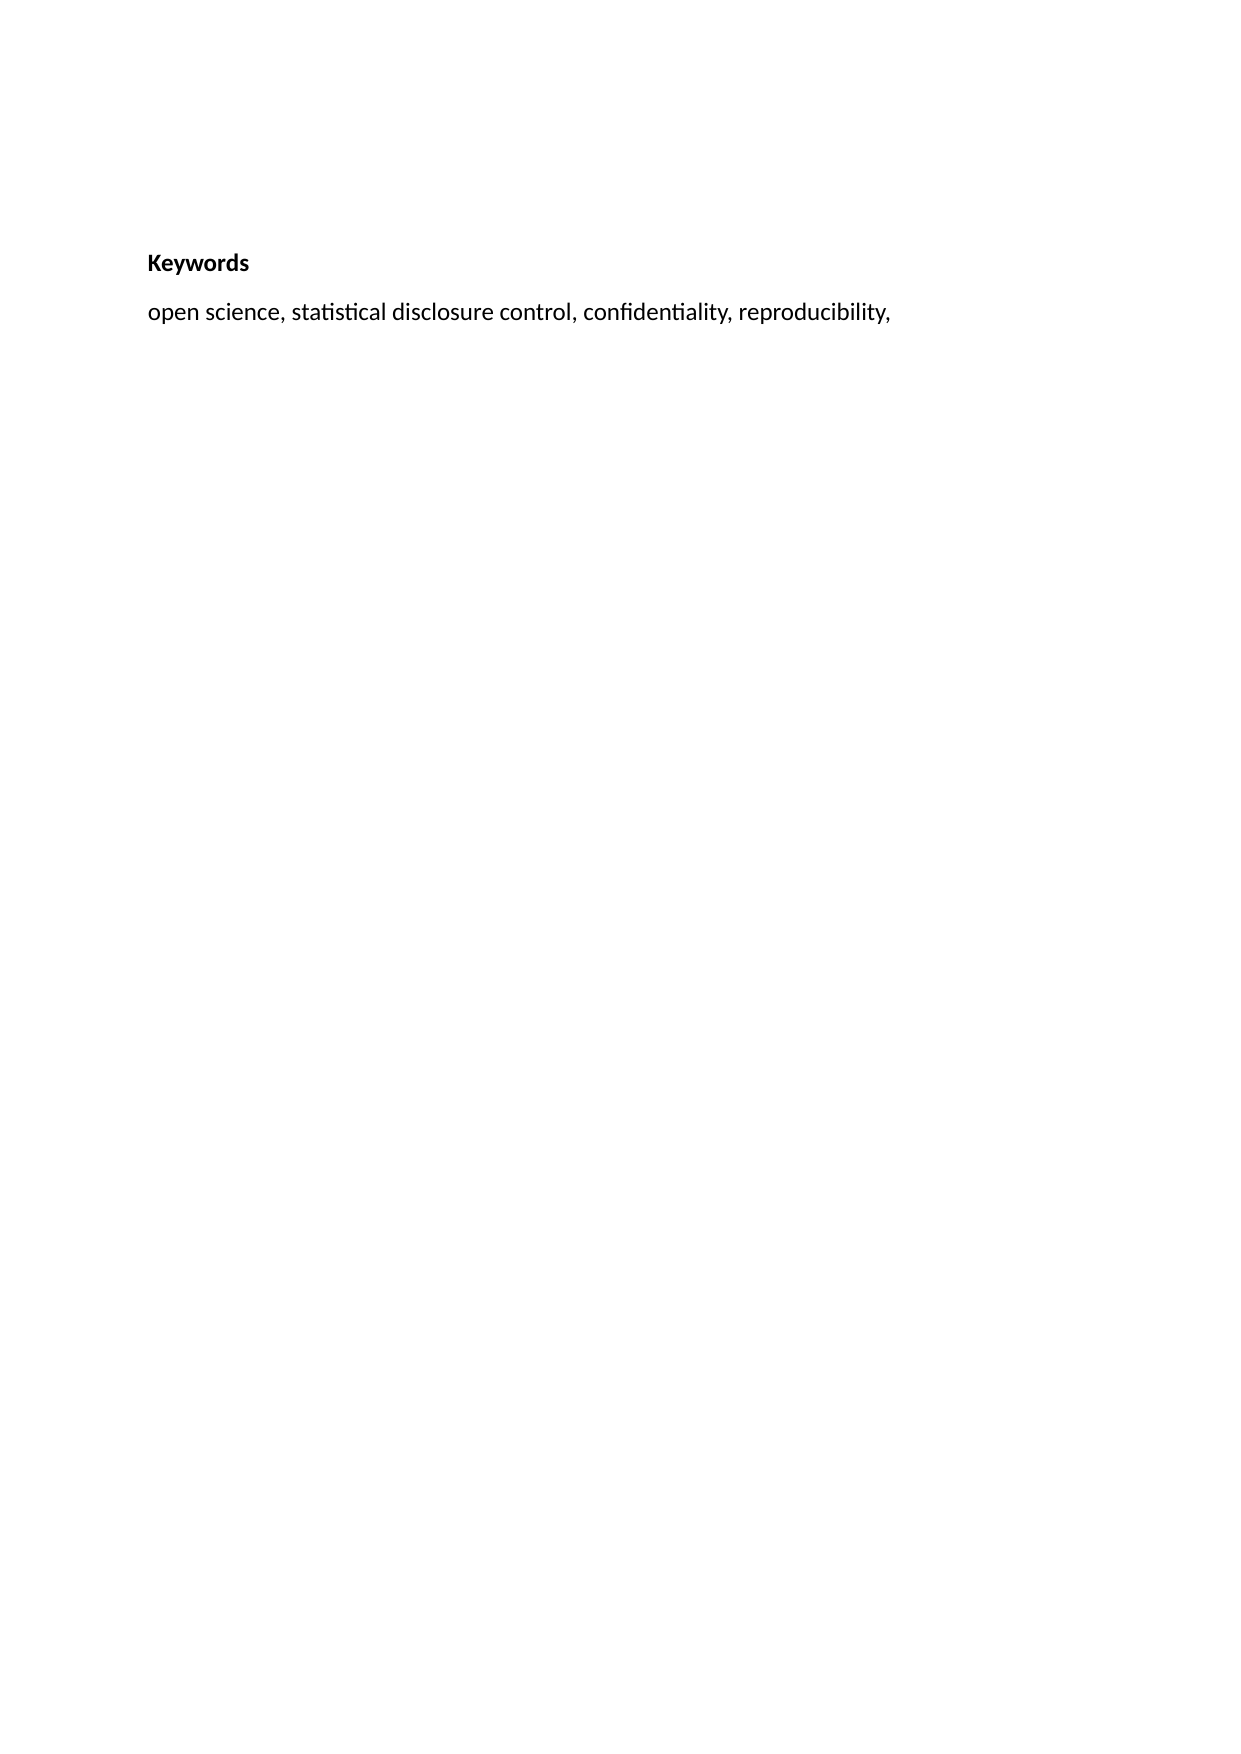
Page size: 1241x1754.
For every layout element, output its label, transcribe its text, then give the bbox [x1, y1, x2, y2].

text open science, statistical disclosure control, confidentiality, reproducibility, [148, 296, 1093, 327]
text Keywords [148, 247, 1093, 277]
